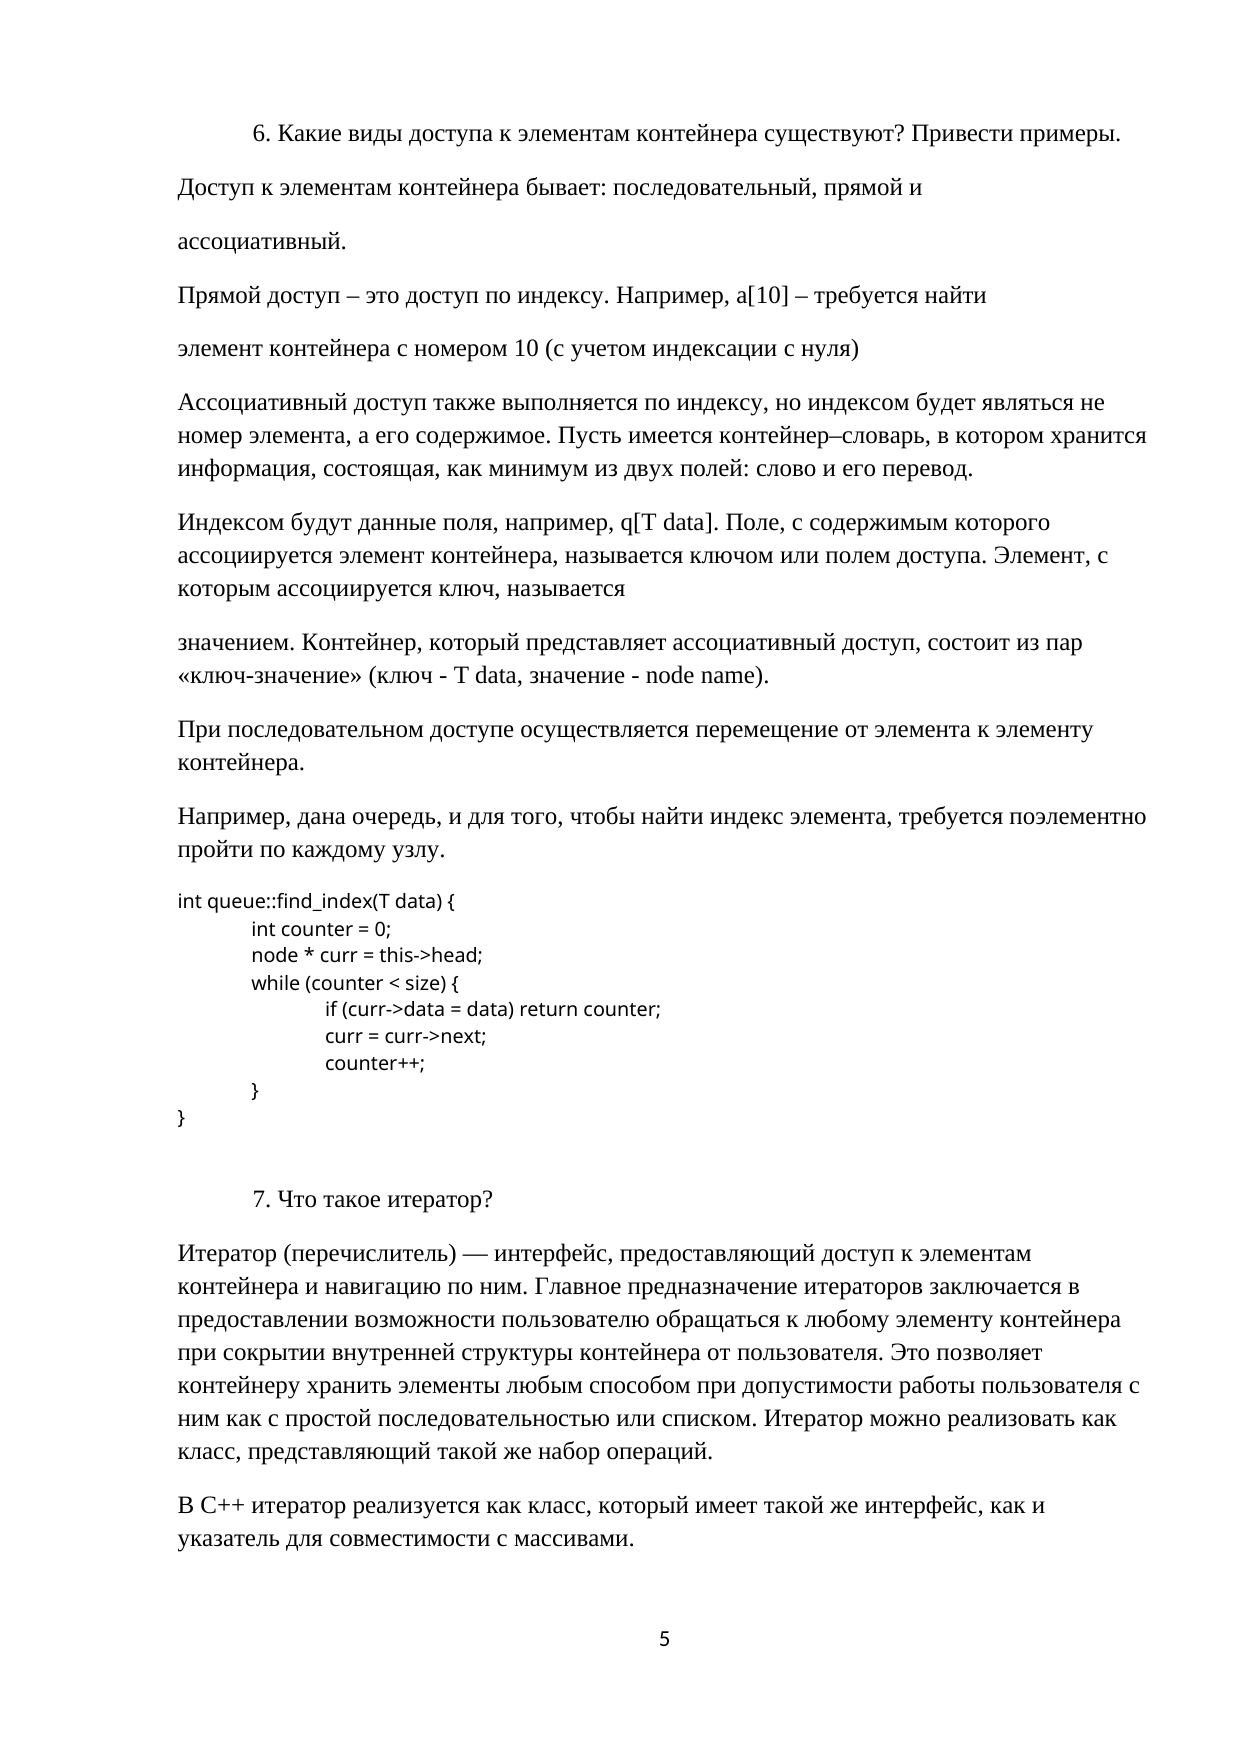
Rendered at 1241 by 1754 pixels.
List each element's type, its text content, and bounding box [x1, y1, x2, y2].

text ассоциативный. [177, 226, 1152, 254]
text while (counter < size) { [177, 969, 1152, 996]
text 6. Какие виды доступа к элементам контейнера существуют? Привести примеры. [177, 118, 1152, 147]
text значением. Контейнер, который представляет ассоциативный доступ, состоит из пар «ключ-значение» (ключ - T data, значение - node name). [177, 627, 1152, 689]
text В С++ итератор реализуется как класс, который имеет такой же интерфейс, как и указатель для совместимости с массивами. [177, 1490, 1152, 1552]
text Доступ к элементам контейнера бывает: последовательный, прямой и [177, 172, 1152, 201]
text int queue::find_index(T data) { [177, 888, 1152, 915]
text curr = curr->next; [177, 1023, 1152, 1050]
text Ассоциативный доступ также выполняется по индексу, но индексом будет являться не номер элемента, а его содержимое. Пусть имеется контейнер–словарь, в котором хранится информация, состоящая, как минимум из двух полей: слово и его перевод. [177, 387, 1152, 482]
text Индексом будут данные поля, например, q[T data]. Поле, с содержимым которого ассоциируется элемент контейнера, называется ключом или полем доступа. Элемент, с которым ассоциируется ключ, называется [177, 507, 1152, 602]
text if (curr->data = data) return counter; [177, 996, 1152, 1023]
text node * curr = this->head; [177, 942, 1152, 969]
text 7. Что такое итератор? [177, 1184, 1152, 1213]
text counter++; [177, 1050, 1152, 1077]
text } [177, 1077, 1152, 1104]
text элемент контейнера с номером 10 (с учетом индексации с нуля) [177, 333, 1152, 362]
text Прямой доступ – это доступ по индексу. Например, a[10] – требуется найти [177, 280, 1152, 308]
text Итератор (перечислитель) — интерфейс, предоставляющий доступ к элементам контейнера и навигацию по ним. Главное предназначение итераторов заключается в предоставлении возможности пользователю обращаться к любому элементу контейнера при сокрытии внутренней структуры контейнера от пользователя. Это позволяет контейнеру хранить элементы любым способом при допустимости работы пользователя с ним как с простой последовательностью или списком. Итератор можно реализовать как класс, представляющий такой же набор операций. [177, 1238, 1152, 1465]
text } [177, 1104, 1152, 1131]
text Например, дана очередь, и для того, чтобы найти индекс элемента, требуется поэлементно пройти по каждому узлу. [177, 801, 1152, 863]
text При последовательном доступе осуществляется перемещение от элемента к элементу контейнера. [177, 714, 1152, 776]
text int counter = 0; [177, 915, 1152, 942]
